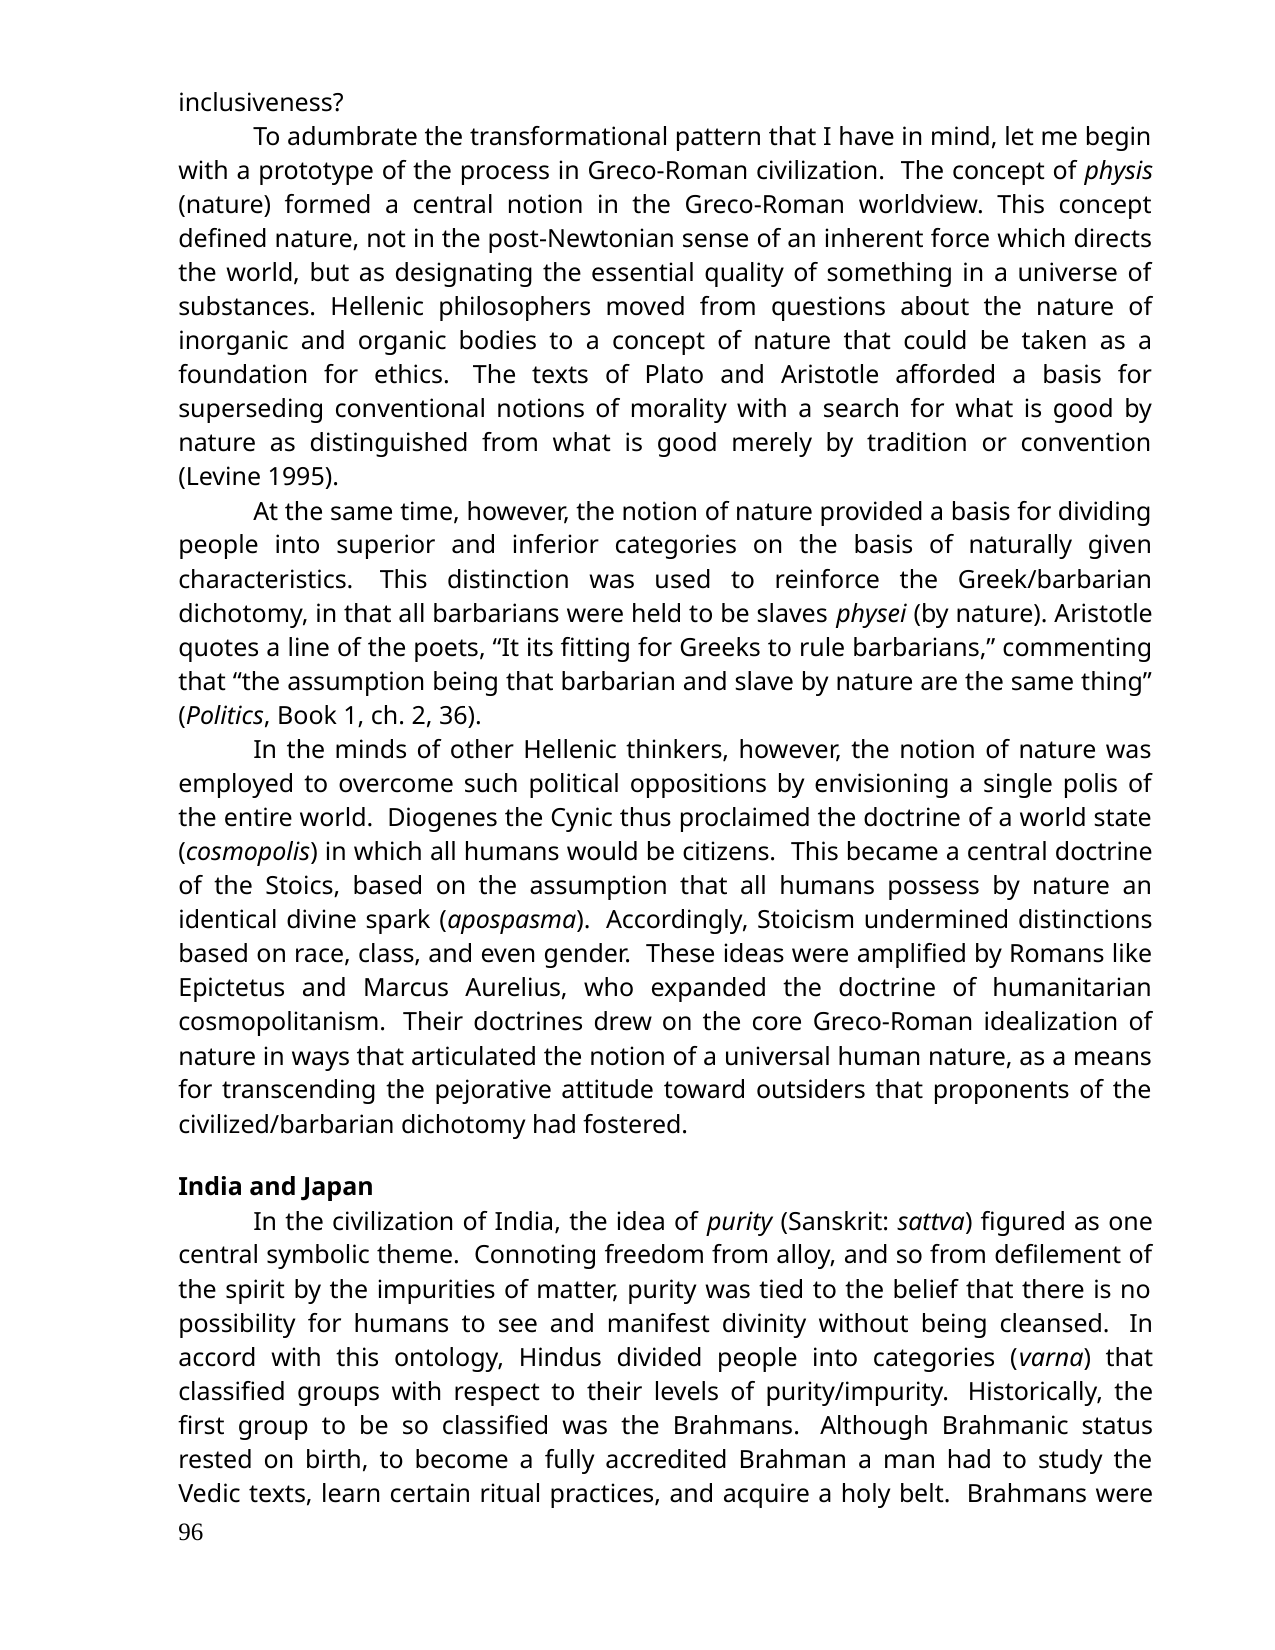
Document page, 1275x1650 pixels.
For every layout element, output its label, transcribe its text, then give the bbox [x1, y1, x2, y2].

text India and Japan [178, 1169, 1153, 1203]
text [178, 84, 1153, 118]
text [178, 1203, 1153, 1510]
text To adumbrate the transformational pattern that I have in mind, let me begin with a prototype of the process in Greco-Roman civilization. The concept of physis (nature) formed a central notion in the Greco-Roman worldview. This concept defined nature, not in the post-Newtonian sense of an inherent force which directs the world, but as designating the essential quality of something in a universe of substances. Hellenic philosophers moved from questions about the nature of inorganic and organic bodies to a concept of nature that could be taken as a foundation for ethics. The texts of Plato and Aristotle afforded a basis for superseding conventional notions of morality with a search for what is good by nature as distinguished from what is good merely by tradition or convention (Levine 1995). [178, 118, 1153, 493]
text At the same time, however, the notion of nature provided a basis for dividing people into superior and inferior categories on the basis of naturally given characteristics. This distinction was used to reinforce the Greek/barbarian dichotomy, in that all barbarians were held to be slaves physei (by nature). Aristotle quotes a line of the poets, “It its fitting for Greeks to rule barbarians,” commenting that “the assumption being that barbarian and slave by nature are the same thing” (Politics, Book 1, ch. 2, 36). [178, 493, 1153, 732]
text In the minds of other Hellenic thinkers, however, the notion of nature was employed to overcome such political oppositions by envisioning a single polis of the entire world. Diogenes the Cynic thus proclaimed the doctrine of a world state (cosmopolis) in which all humans would be citizens. This became a central doctrine of the Stoics, based on the assumption that all humans possess by nature an identical divine spark (apospasma). Accordingly, Stoicism undermined distinctions based on race, class, and even gender. These ideas were amplified by Romans like Epictetus and Marcus Aurelius, who expanded the doctrine of humanitarian cosmopolitanism. Their doctrines drew on the core Greco-Roman idealization of nature in ways that articulated the notion of a universal human nature, as a means for transcending the pejorative attitude toward outsiders that proponents of the civilized/barbarian dichotomy had fostered. [178, 732, 1153, 1140]
